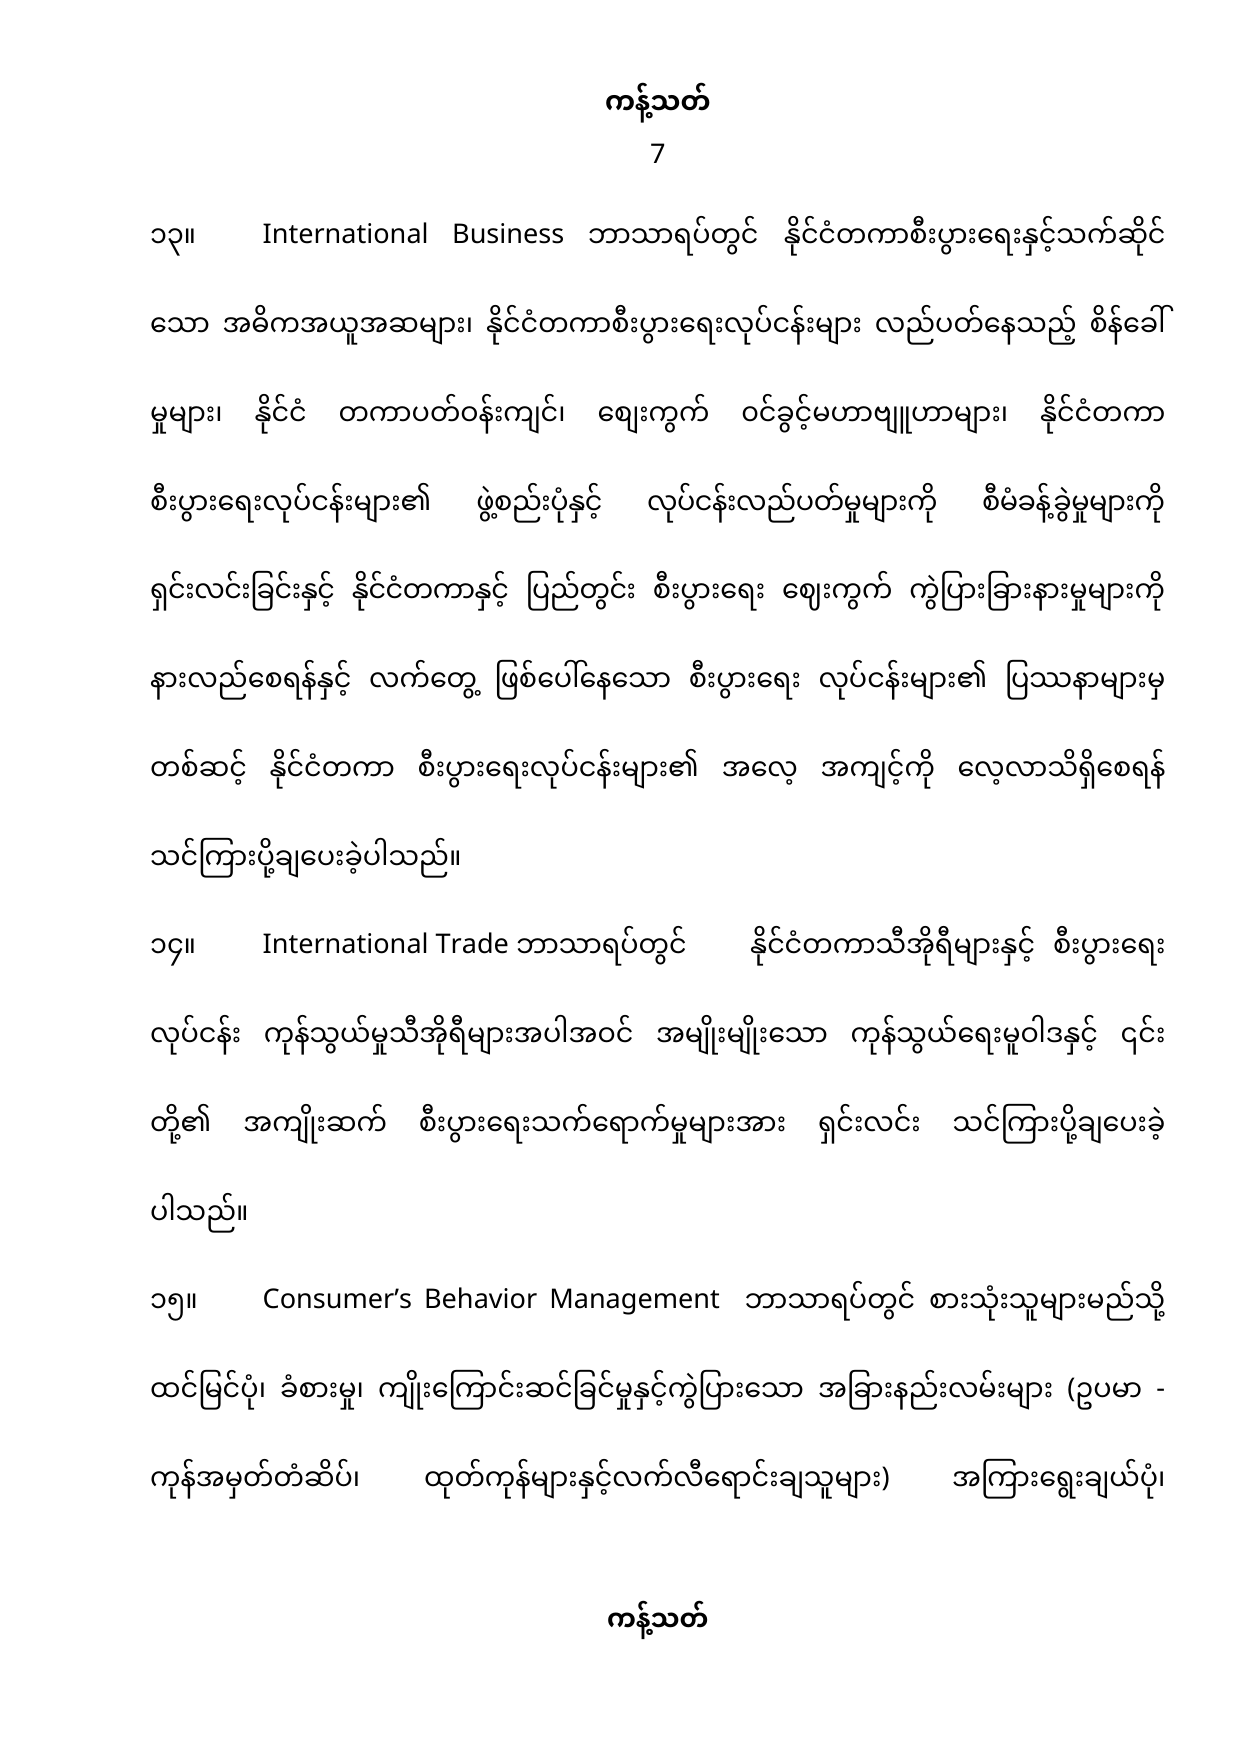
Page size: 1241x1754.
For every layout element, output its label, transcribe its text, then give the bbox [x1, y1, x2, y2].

text ၁၄။ International Trade ဘာသာရပ်တွင် နိုင်ငံတကာသီအိုရီများနှင့် စီးပွားရေးလုပ်ငန်း ကုန်သွယ်မှုသီအိုရီများအပါအဝင် အမျိုးမျိုးသော ကုန်သွယ်ရေးမူဝါဒနှင့် ၎င်းတို့၏ အကျိုးဆက် စီးပွားရေးသက်ရောက်မှုများအား ရှင်းလင်း သင်ကြားပို့ချပေးခဲ့ပါသည်။ [150, 918, 1165, 1243]
text ၁၃။ International Business ဘာသာရပ်တွင် နိုင်ငံတကာစီးပွားရေးနှင့်သက်ဆိုင်သော အဓိကအယူအဆများ၊ နိုင်ငံတကာစီးပွားရေးလုပ်ငန်းများ လည်ပတ်နေသည့် စိန်ခေါ်မှုများ၊ နိုင်ငံ တကာပတ်ဝန်းကျင်၊ စျေးကွက် ၀င်ခွင့်မဟာဗျူဟာများ၊ နိုင်ငံတကာ စီးပွားရေးလုပ်ငန်းများ၏ ဖွဲ့စည်းပုံနှင့် လုပ်ငန်းလည်ပတ်မှုများကို စီမံခန့်ခွဲမှုများကို ရှင်းလင်းခြင်းနှင့် နိုင်ငံတကာနှင့် ပြည်တွင်း စီးပွားရေး ဈေးကွက် ကွဲပြားခြားနားမှုများကို နားလည်စေရန်နှင့် လက်တွေ့ ဖြစ်ပေါ်နေသော စီးပွားရေး လုပ်ငန်းများ၏ ပြဿနာများမှတစ်ဆင့် နိုင်ငံတကာ စီးပွားရေးလုပ်ငန်းများ၏ အလေ့ အကျင့်ကို လေ့လာသိရှိစေရန် သင်ကြားပို့ချပေးခဲ့ပါသည်။ [150, 208, 1165, 888]
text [150, 1273, 1165, 1509]
